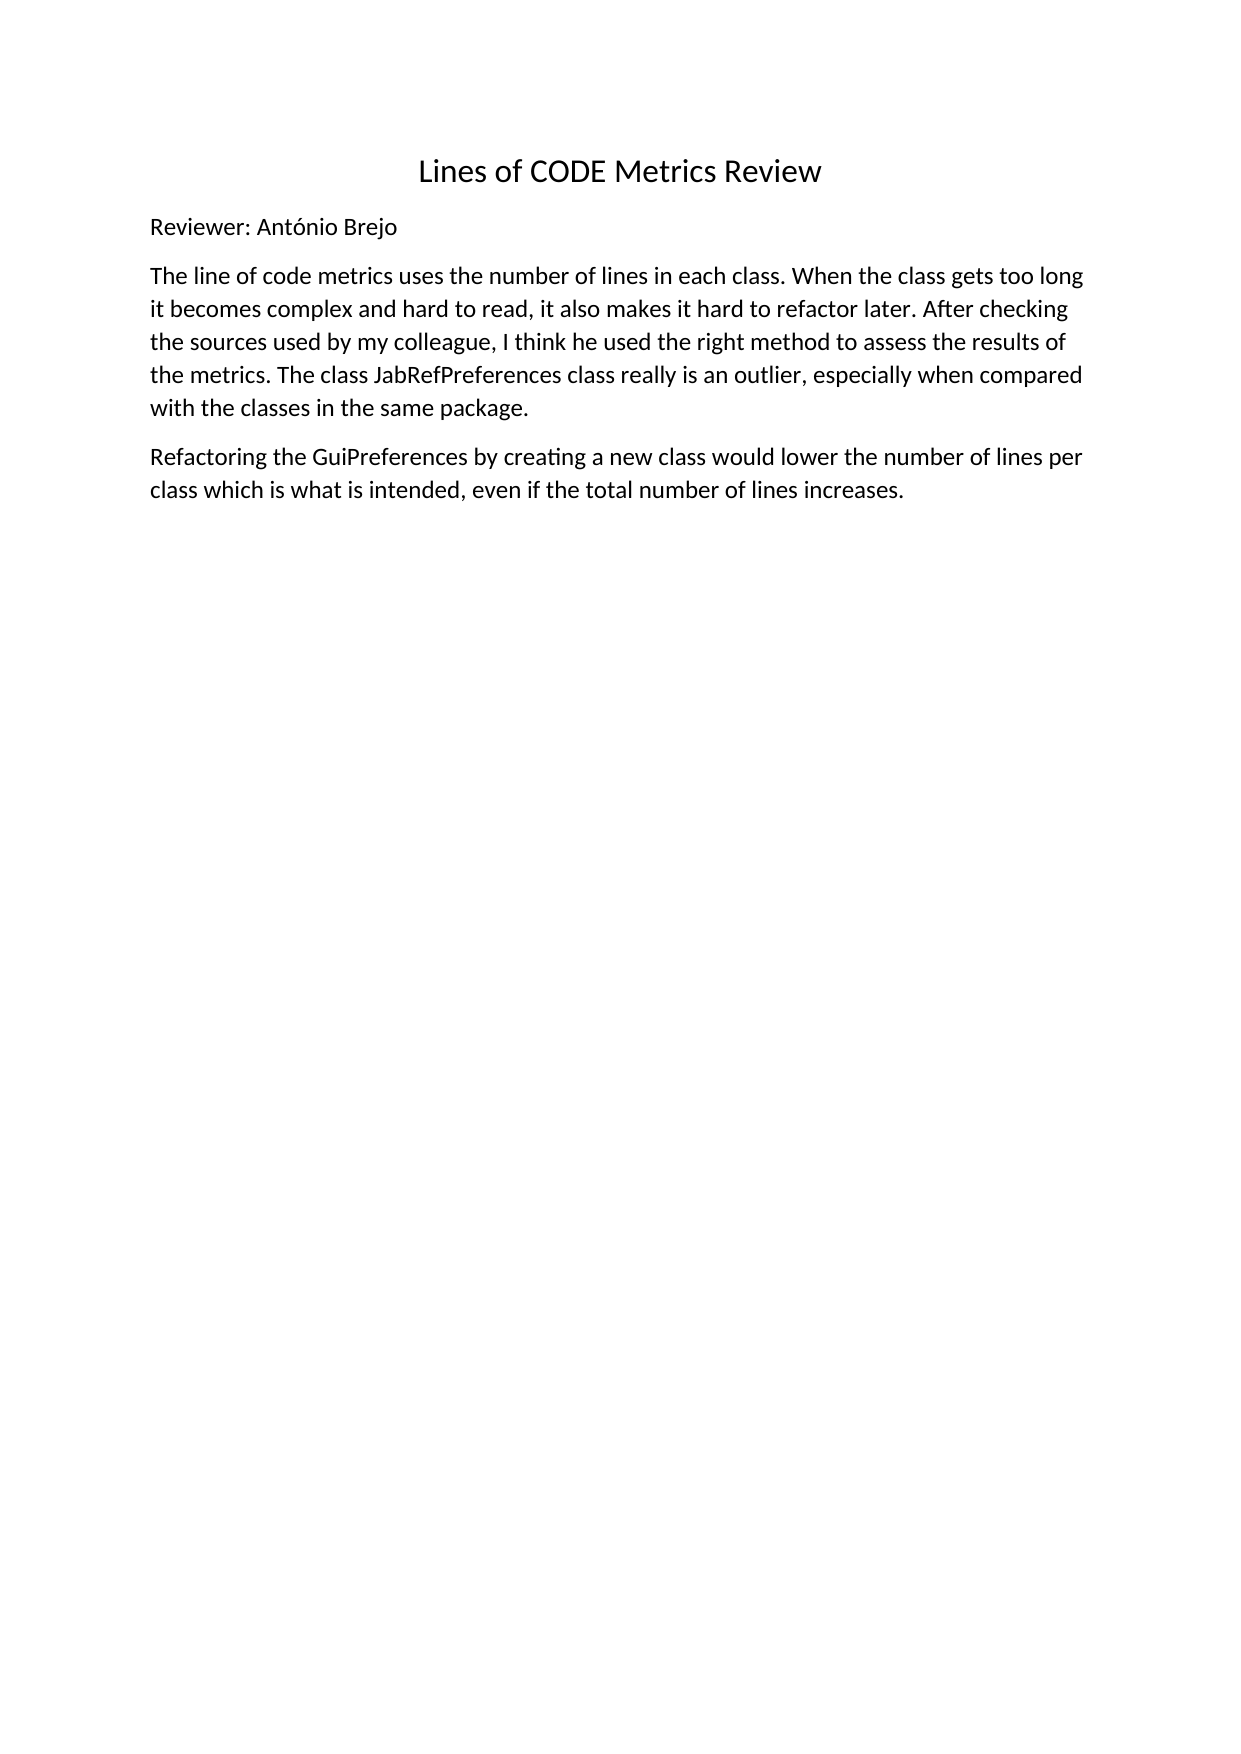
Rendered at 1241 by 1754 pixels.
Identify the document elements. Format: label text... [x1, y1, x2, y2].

text Lines of CODE Metrics Review [150, 150, 1090, 191]
text Reviewer: António Brejo [150, 211, 1090, 241]
text Refactoring the GuiPreferences by creating a new class would lower the number of lines per class which is what is intended, even if the total number of lines increases. [150, 441, 1090, 505]
text The line of code metrics uses the number of lines in each class. When the class gets too long it becomes complex and hard to read, it also makes it hard to refactor later. After checking the sources used by my colleague, I think he used the right method to assess the results of the metrics. The class JabRefPreferences class really is an outlier, especially when compared with the classes in the same package. [150, 260, 1090, 422]
